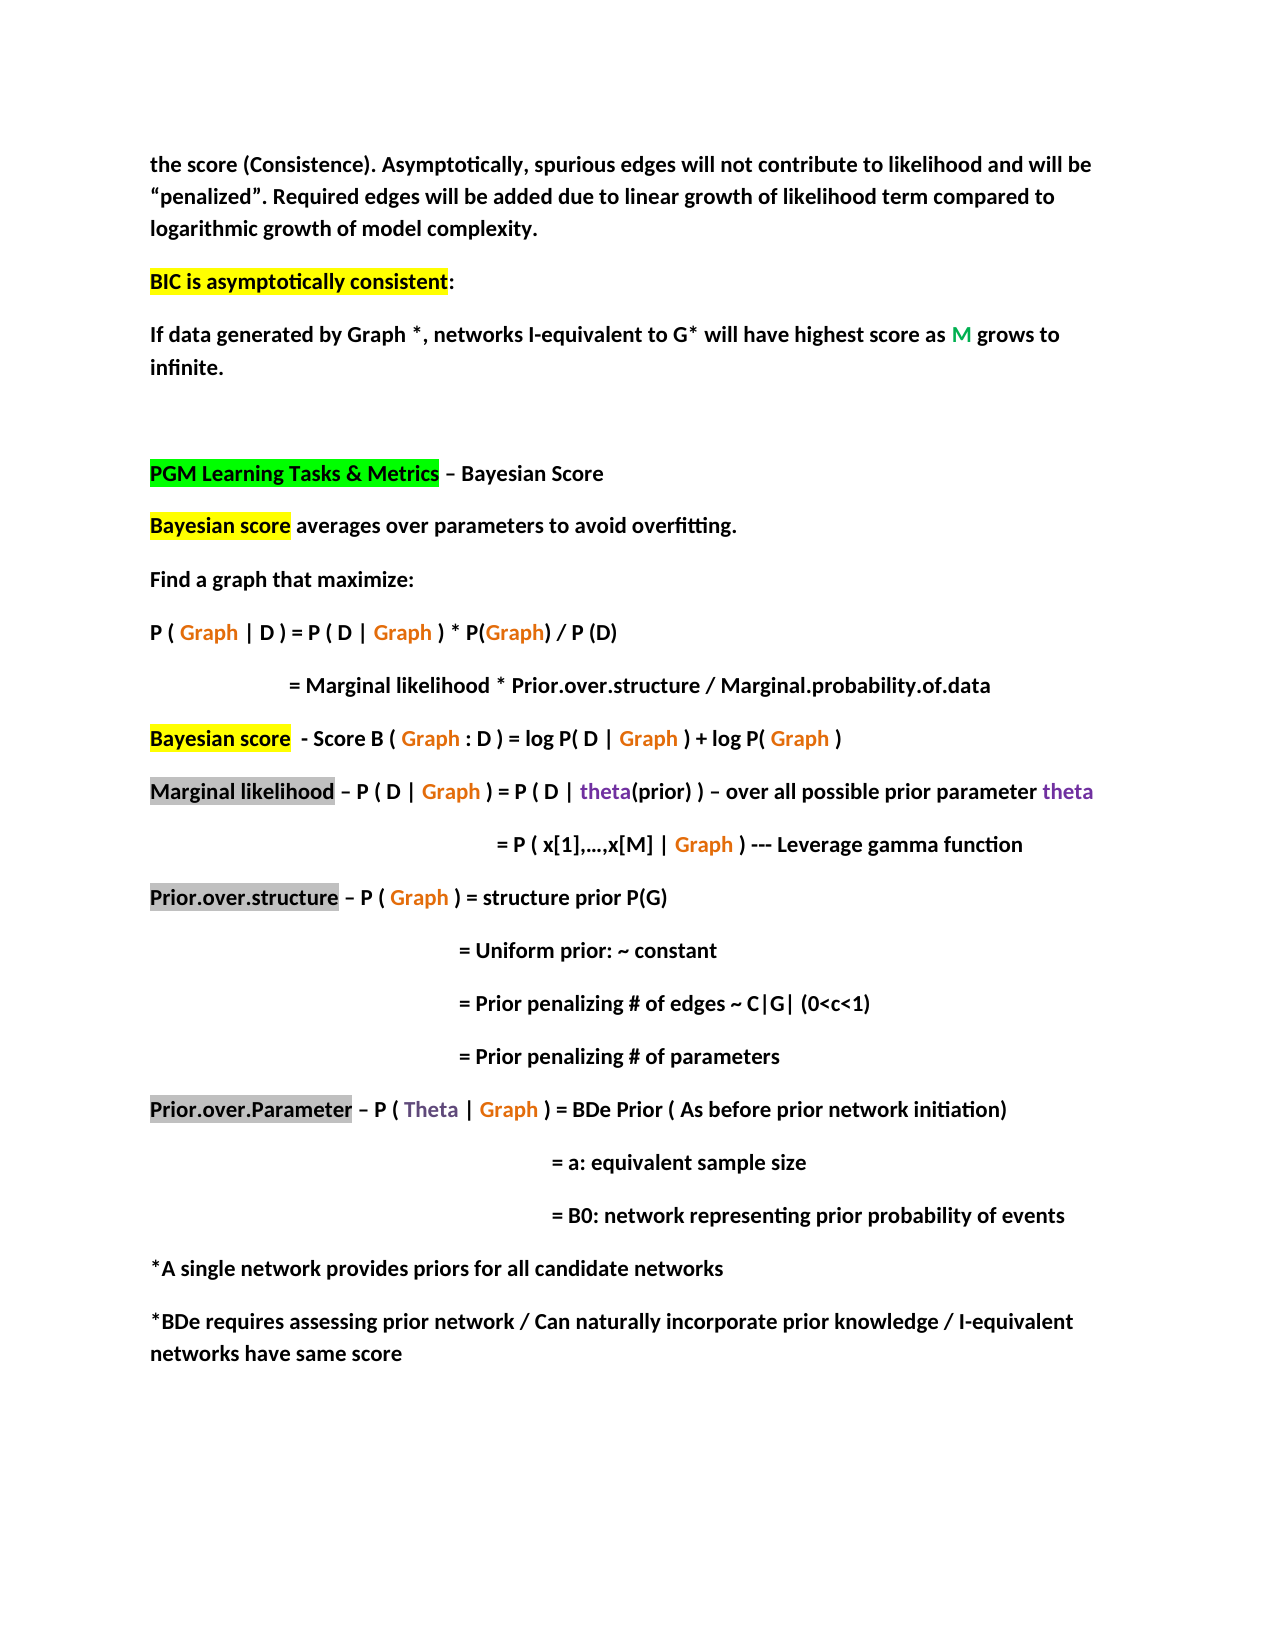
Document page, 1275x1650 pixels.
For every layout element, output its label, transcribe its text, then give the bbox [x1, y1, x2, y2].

text Bayesian score averages over parameters to avoid overfitting. [291, 512, 1125, 540]
text BIC is asymptotically consistent: [150, 267, 1125, 295]
text = Prior penalizing # of edges ~ C|G| (0<c<1) [150, 989, 1125, 1017]
text = P ( x[1],…,x[M] | Graph ) --- Leverage gamma function [150, 830, 1125, 858]
text P ( Graph | D ) = P ( D | Graph ) * P(Graph) / P (D) [150, 618, 1125, 646]
text = B0: network representing prior probability of events [150, 1201, 1125, 1229]
text = Marginal likelihood * Prior.over.structure / Marginal.probability.of.data [150, 671, 1125, 699]
text Bayesian score - Score B ( Graph : D ) = log P( D | Graph ) + log P( Graph ) [291, 724, 1125, 752]
text PGM Learning Tasks & Metrics – Bayesian Score [439, 459, 1125, 487]
text = a: equivalent sample size [150, 1148, 1125, 1176]
text If data generated by Graph *, networks I-equivalent to G* will have highest score as M grows to infinite. [150, 320, 1125, 381]
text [150, 150, 1125, 242]
text = Prior penalizing # of parameters [150, 1042, 1125, 1070]
text *BDe requires assessing prior network / Can naturally incorporate prior knowledge / I-equivalent networks have same score [150, 1307, 1125, 1367]
text Marginal likelihood – P ( D | Graph ) = P ( D | theta(prior) ) – over all possible prior parameter theta [335, 777, 1125, 805]
text = Uniform prior: ~ constant [150, 936, 1125, 964]
text Prior.over.Parameter – P ( Theta | Graph ) = BDe Prior ( As before prior network initiation) [352, 1095, 1125, 1123]
text Prior.over.structure – P ( Graph ) = structure prior P(G) [339, 883, 1125, 911]
text *A single network provides priors for all candidate networks [150, 1254, 1125, 1282]
text Find a graph that maximize: [150, 565, 1125, 593]
